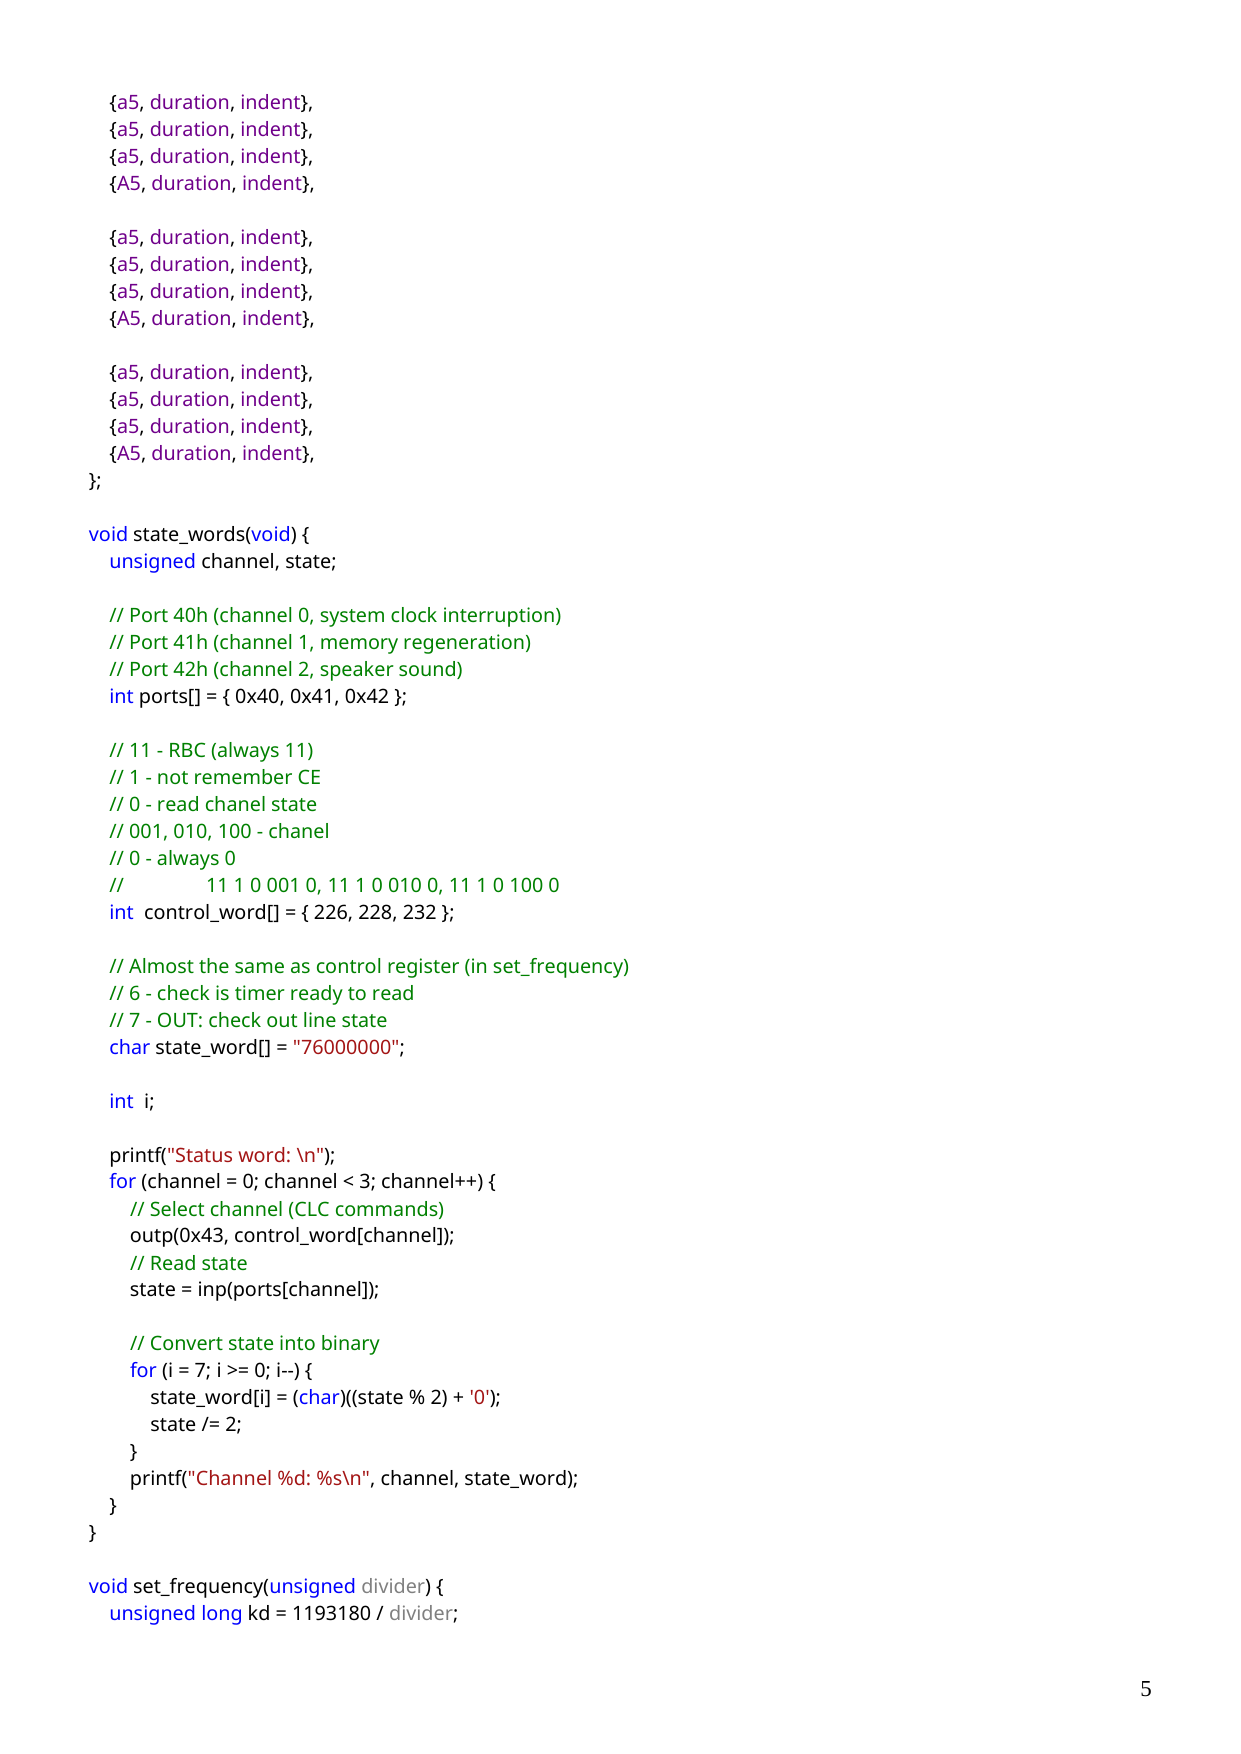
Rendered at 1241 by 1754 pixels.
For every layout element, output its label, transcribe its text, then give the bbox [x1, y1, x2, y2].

text void set_frequency(unsigned divider) { [89, 1572, 1152, 1599]
text printf("Channel %d: %s\n", channel, state_word); [89, 1464, 1152, 1492]
text // 11 1 0 001 0, 11 1 0 010 0, 11 1 0 100 0 [89, 871, 1152, 898]
text {a5, duration, indent}, [89, 385, 1152, 412]
text int control_word[] = { 226, 228, 232 }; [89, 898, 1152, 925]
text for (channel = 0; channel < 3; channel++) { [89, 1168, 1152, 1195]
text state = inp(ports[channel]); [89, 1276, 1152, 1303]
text {a5, duration, indent}, [89, 277, 1152, 304]
text // Port 42h (channel 2, speaker sound) [89, 655, 1152, 682]
text // 6 - check is timer ready to read [89, 979, 1152, 1006]
text state /= 2; [89, 1411, 1152, 1438]
text // Port 40h (channel 0, system clock interruption) [89, 601, 1152, 628]
text {a5, duration, indent}, [89, 116, 1152, 143]
text }; [89, 466, 1152, 493]
text {A5, duration, indent}, [89, 439, 1152, 466]
text {a5, duration, indent}, [89, 143, 1152, 169]
text // Read state [89, 1249, 1152, 1276]
text char state_word[] = "76000000"; [89, 1033, 1152, 1060]
text } [89, 1518, 1152, 1546]
text // 7 - OUT: check out line state [89, 1006, 1152, 1033]
text // Port 41h (channel 1, memory regeneration) [89, 628, 1152, 655]
text // 0 - always 0 [89, 844, 1152, 871]
text {a5, duration, indent}, [89, 412, 1152, 439]
text // Select channel (CLC commands) [89, 1195, 1152, 1222]
text int i; [89, 1087, 1152, 1114]
text {a5, duration, indent}, [89, 251, 1152, 277]
text } [89, 1492, 1152, 1518]
text int ports[] = { 0x40, 0x41, 0x42 }; [89, 682, 1152, 709]
text {A5, duration, indent}, [89, 169, 1152, 197]
text // Convert state into binary [89, 1330, 1152, 1357]
text {a5, duration, indent}, [89, 223, 1152, 251]
text outp(0x43, control_word[channel]); [89, 1222, 1152, 1249]
text state_word[i] = (char)((state % 2) + '0'); [89, 1384, 1152, 1411]
text // Almost the same as control register (in set_frequency) [89, 952, 1152, 979]
text {A5, duration, indent}, [89, 304, 1152, 331]
text // 1 - not remember CE [89, 763, 1152, 790]
text for (i = 7; i >= 0; i--) { [89, 1357, 1152, 1384]
text // 0 - read chanel state [89, 790, 1152, 817]
text unsigned long kd = 1193180 / divider; [89, 1599, 1152, 1626]
text // 001, 010, 100 - chanel [89, 817, 1152, 844]
text {a5, duration, indent}, [89, 89, 1152, 116]
text {a5, duration, indent}, [89, 358, 1152, 385]
text // 11 - RBC (always 11) [89, 736, 1152, 763]
text printf("Status word: \n"); [89, 1141, 1152, 1168]
text unsigned channel, state; [89, 547, 1152, 574]
text void state_words(void) { [89, 520, 1152, 547]
text } [89, 1438, 1152, 1464]
